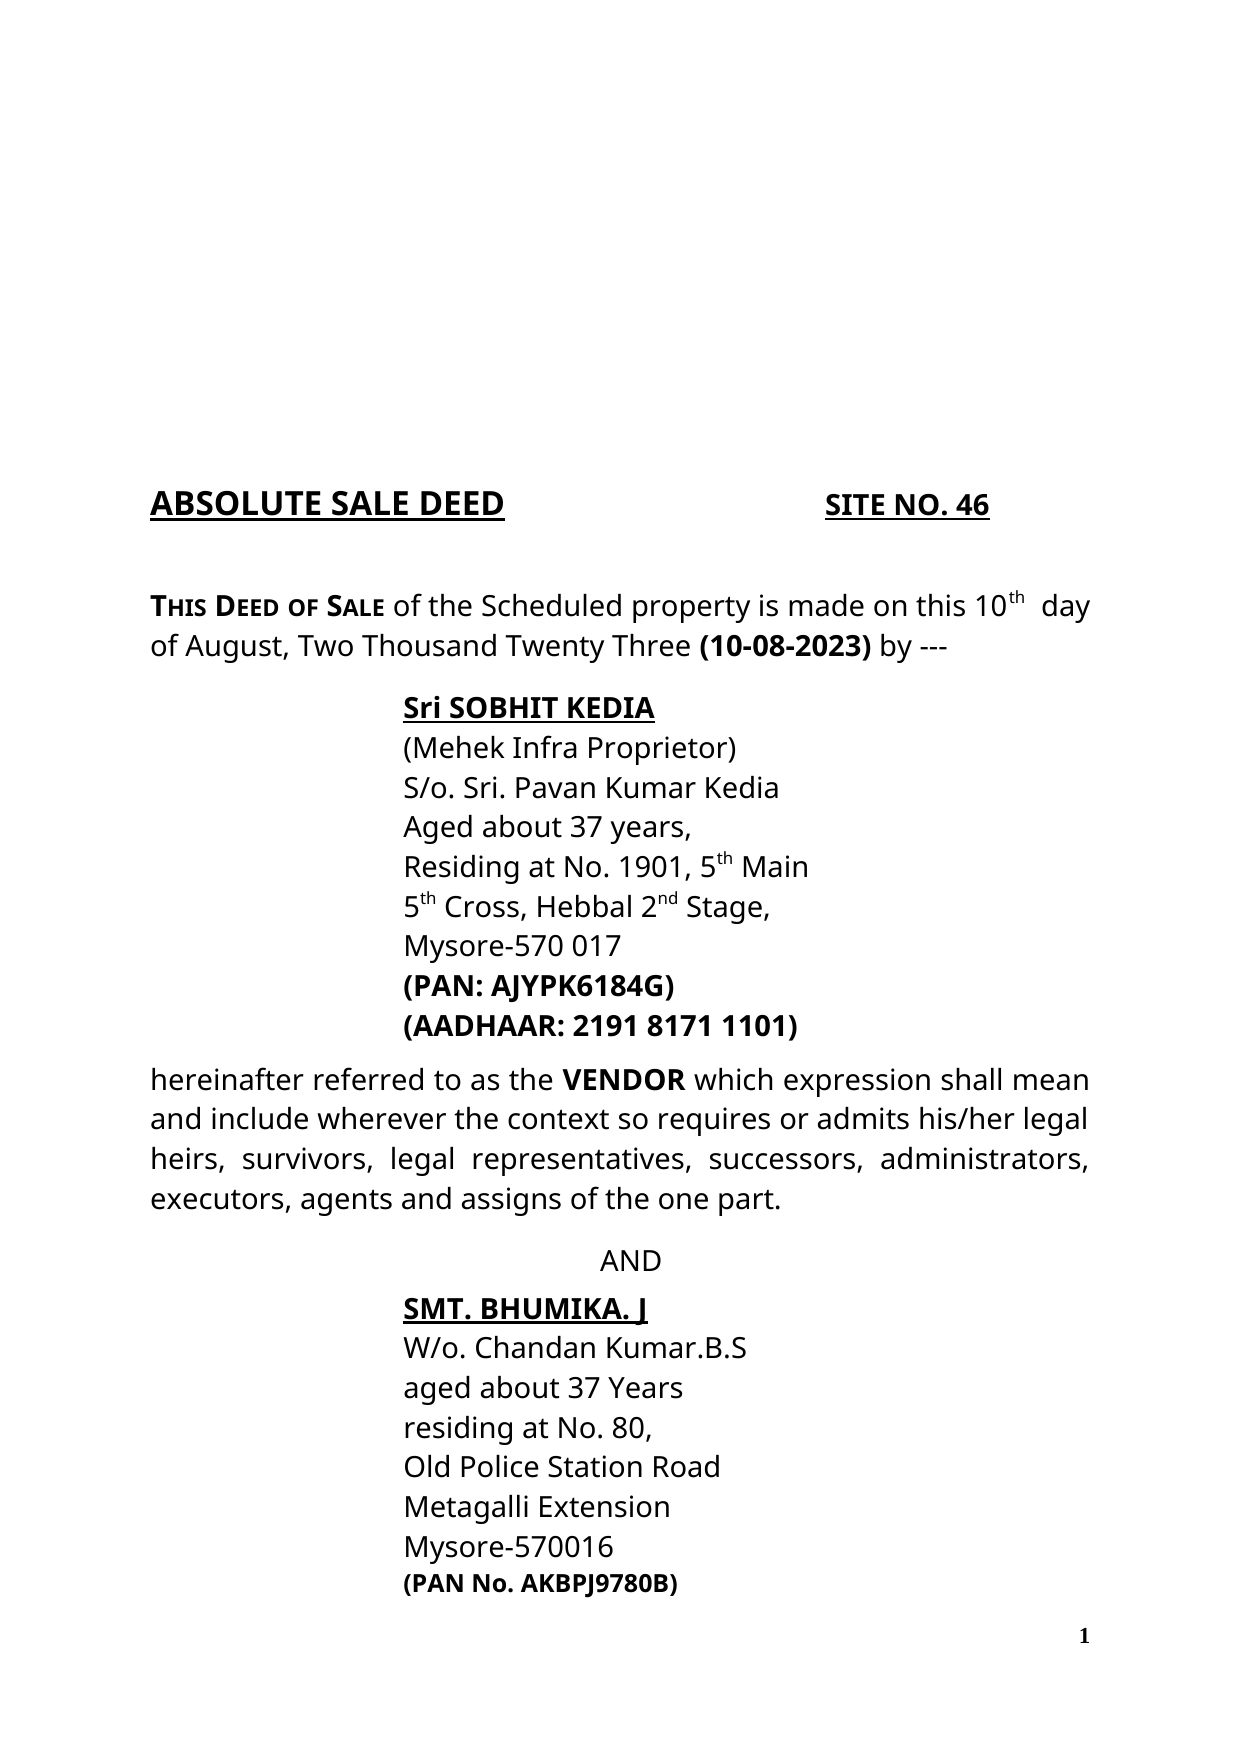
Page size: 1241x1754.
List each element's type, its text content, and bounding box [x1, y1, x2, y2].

text AND [525, 1240, 1090, 1280]
title ABSOLUTE SALE DEED SITE NO. 46 [150, 480, 1090, 525]
text S/o. Sri. Pavan Kumar Kedia [403, 767, 1090, 807]
text Residing at No. 1901, 5th Main [403, 846, 1090, 886]
text hereinafter referred to as the VENDOR which expression shall mean and include wherever the context so requires or admits his/her legal heirs, survivors, legal representatives, successors, administrators, executors, agents and assigns of the one part. [150, 1059, 1090, 1218]
text Metagalli Extension [150, 1486, 1090, 1526]
text Aged about 37 years, [403, 807, 1090, 846]
text (PAN: AJYPK6184G) [403, 965, 1090, 1005]
text (Mehek Infra Proprietor) [403, 727, 1090, 767]
text This Deed of Sale of the Scheduled property is made on this 10th day of August, Two Thousand Twenty Three (10-08-2023) by --- [150, 586, 1090, 665]
text (AADHAAR: 2191 8171 1101) [403, 1005, 1090, 1045]
text Mysore-570016 [150, 1526, 1090, 1566]
text W/o. Chandan Kumar.B.S [150, 1328, 1090, 1367]
text (PAN No. AKBPJ9780B) [150, 1566, 1090, 1600]
text aged about 37 Years [150, 1367, 1090, 1407]
text 5th Cross, Hebbal 2nd Stage, [403, 886, 1090, 926]
text SMT. BHUMIKA. J [403, 1288, 1090, 1328]
text Sri SOBHIT KEDIA [403, 688, 1090, 727]
text Old Police Station Road [150, 1447, 1090, 1486]
text Mysore-570 017 [403, 926, 1090, 965]
text residing at No. 80, [150, 1407, 1090, 1447]
